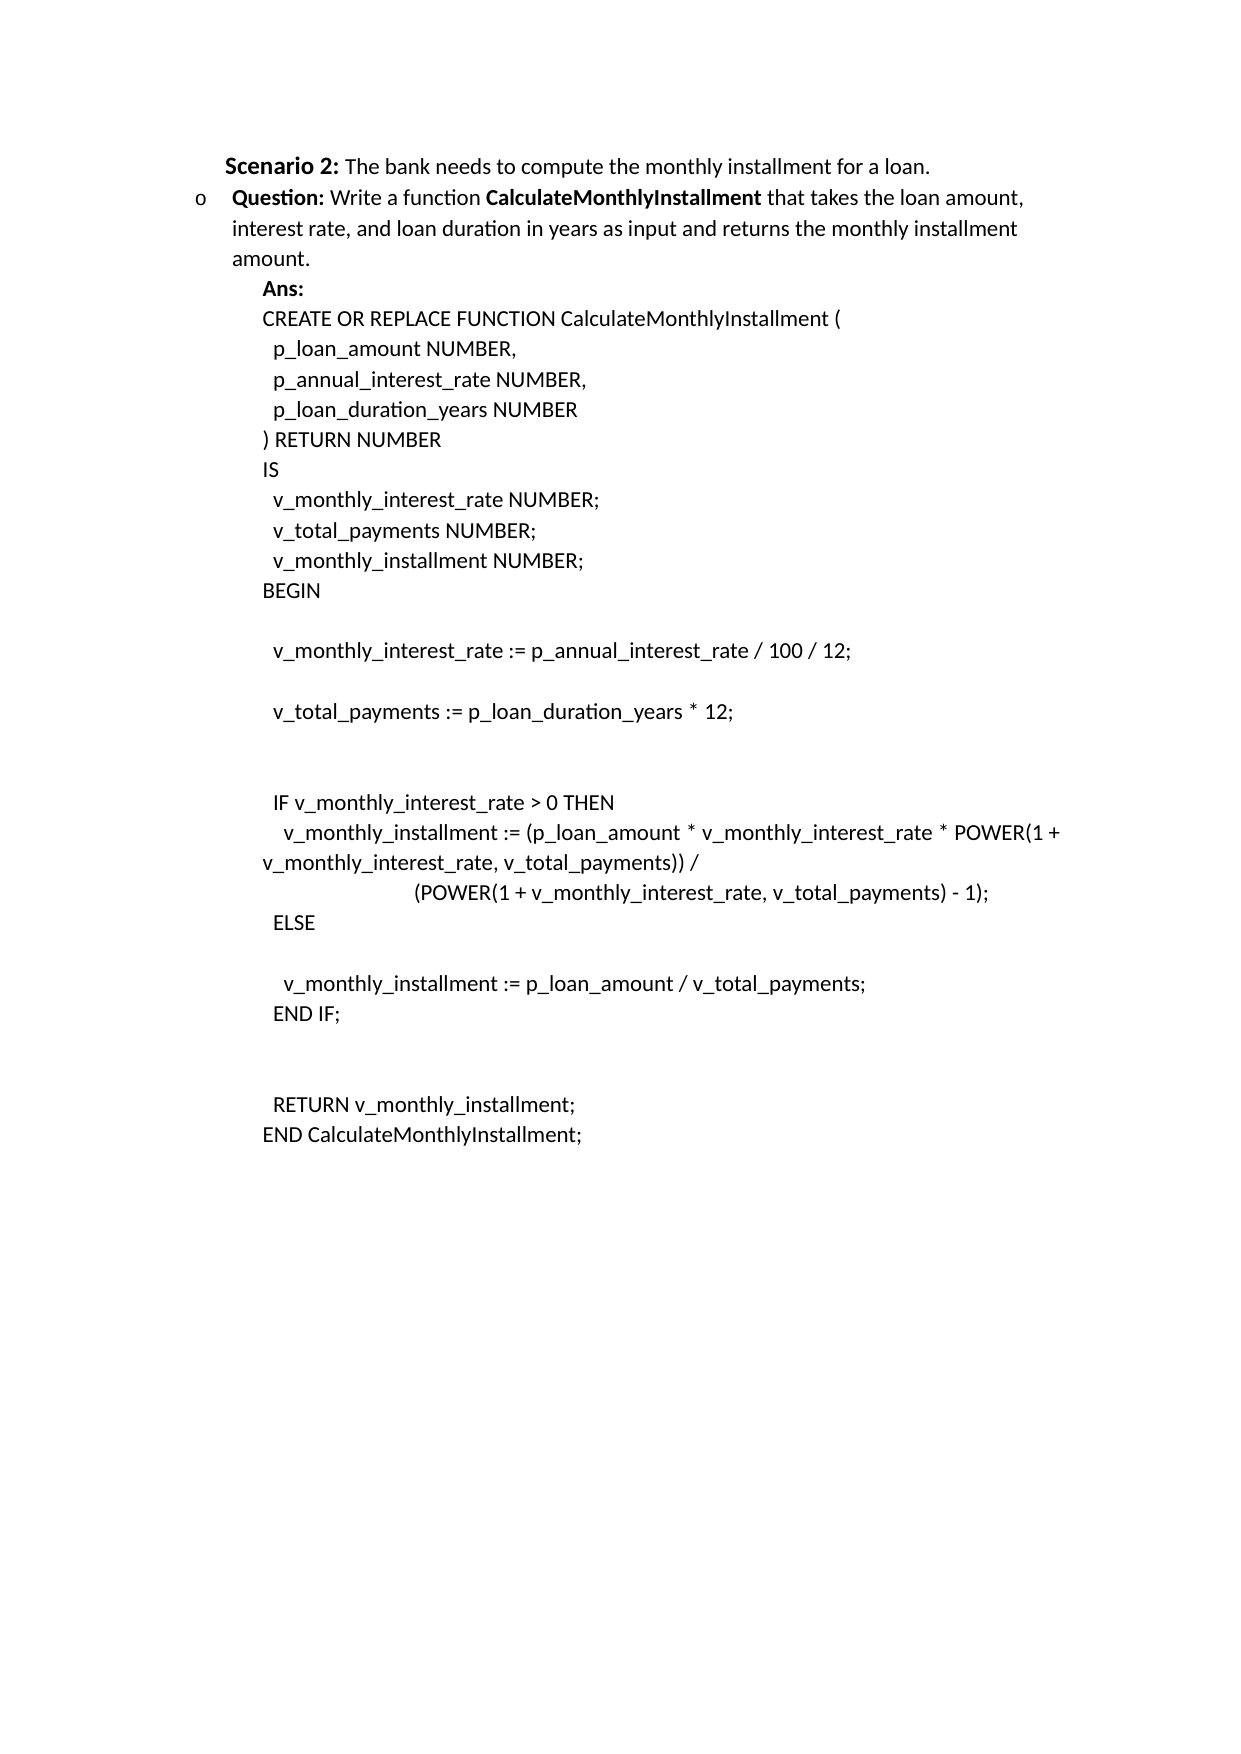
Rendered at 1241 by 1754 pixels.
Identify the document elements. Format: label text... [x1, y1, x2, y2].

text p_loan_duration_years NUMBER [262, 395, 1090, 423]
text END CalculateMonthlyInstallment; [262, 1120, 1090, 1148]
text END IF; [262, 999, 1090, 1027]
text v_monthly_interest_rate := p_annual_interest_rate / 100 / 12; [262, 637, 1090, 664]
text IF v_monthly_interest_rate > 0 THEN [262, 788, 1090, 816]
text Ans: [262, 274, 1090, 302]
text v_total_payments := p_loan_duration_years * 12; [262, 697, 1090, 725]
text v_total_payments NUMBER; [262, 516, 1090, 544]
text v_monthly_installment NUMBER; [262, 546, 1090, 574]
text p_annual_interest_rate NUMBER, [262, 365, 1090, 393]
text v_monthly_installment := p_loan_amount / v_total_payments; [262, 969, 1090, 997]
text (POWER(1 + v_monthly_interest_rate, v_total_payments) - 1); [262, 878, 1090, 906]
text p_loan_amount NUMBER, [262, 334, 1090, 362]
text v_monthly_installment := (p_loan_amount * v_monthly_interest_rate * POWER(1 + v_monthly_interest_rate, v_total_payments)) / [262, 818, 1090, 876]
text ELSE [262, 908, 1090, 936]
text v_monthly_interest_rate NUMBER; [262, 486, 1090, 513]
text ) RETURN NUMBER [262, 425, 1090, 453]
text IS [262, 455, 1090, 483]
text BEGIN [262, 576, 1090, 604]
text CREATE OR REPLACE FUNCTION CalculateMonthlyInstallment ( [262, 304, 1090, 332]
text Scenario 2: The bank needs to compute the monthly installment for a loan. [225, 150, 1090, 181]
text RETURN v_monthly_installment; [262, 1090, 1090, 1118]
list Question: Write a function CalculateMonthlyInstallment that takes the loan amount, interest rate, and loan duration in years as input and returns the monthly installment amount. [194, 183, 1090, 272]
